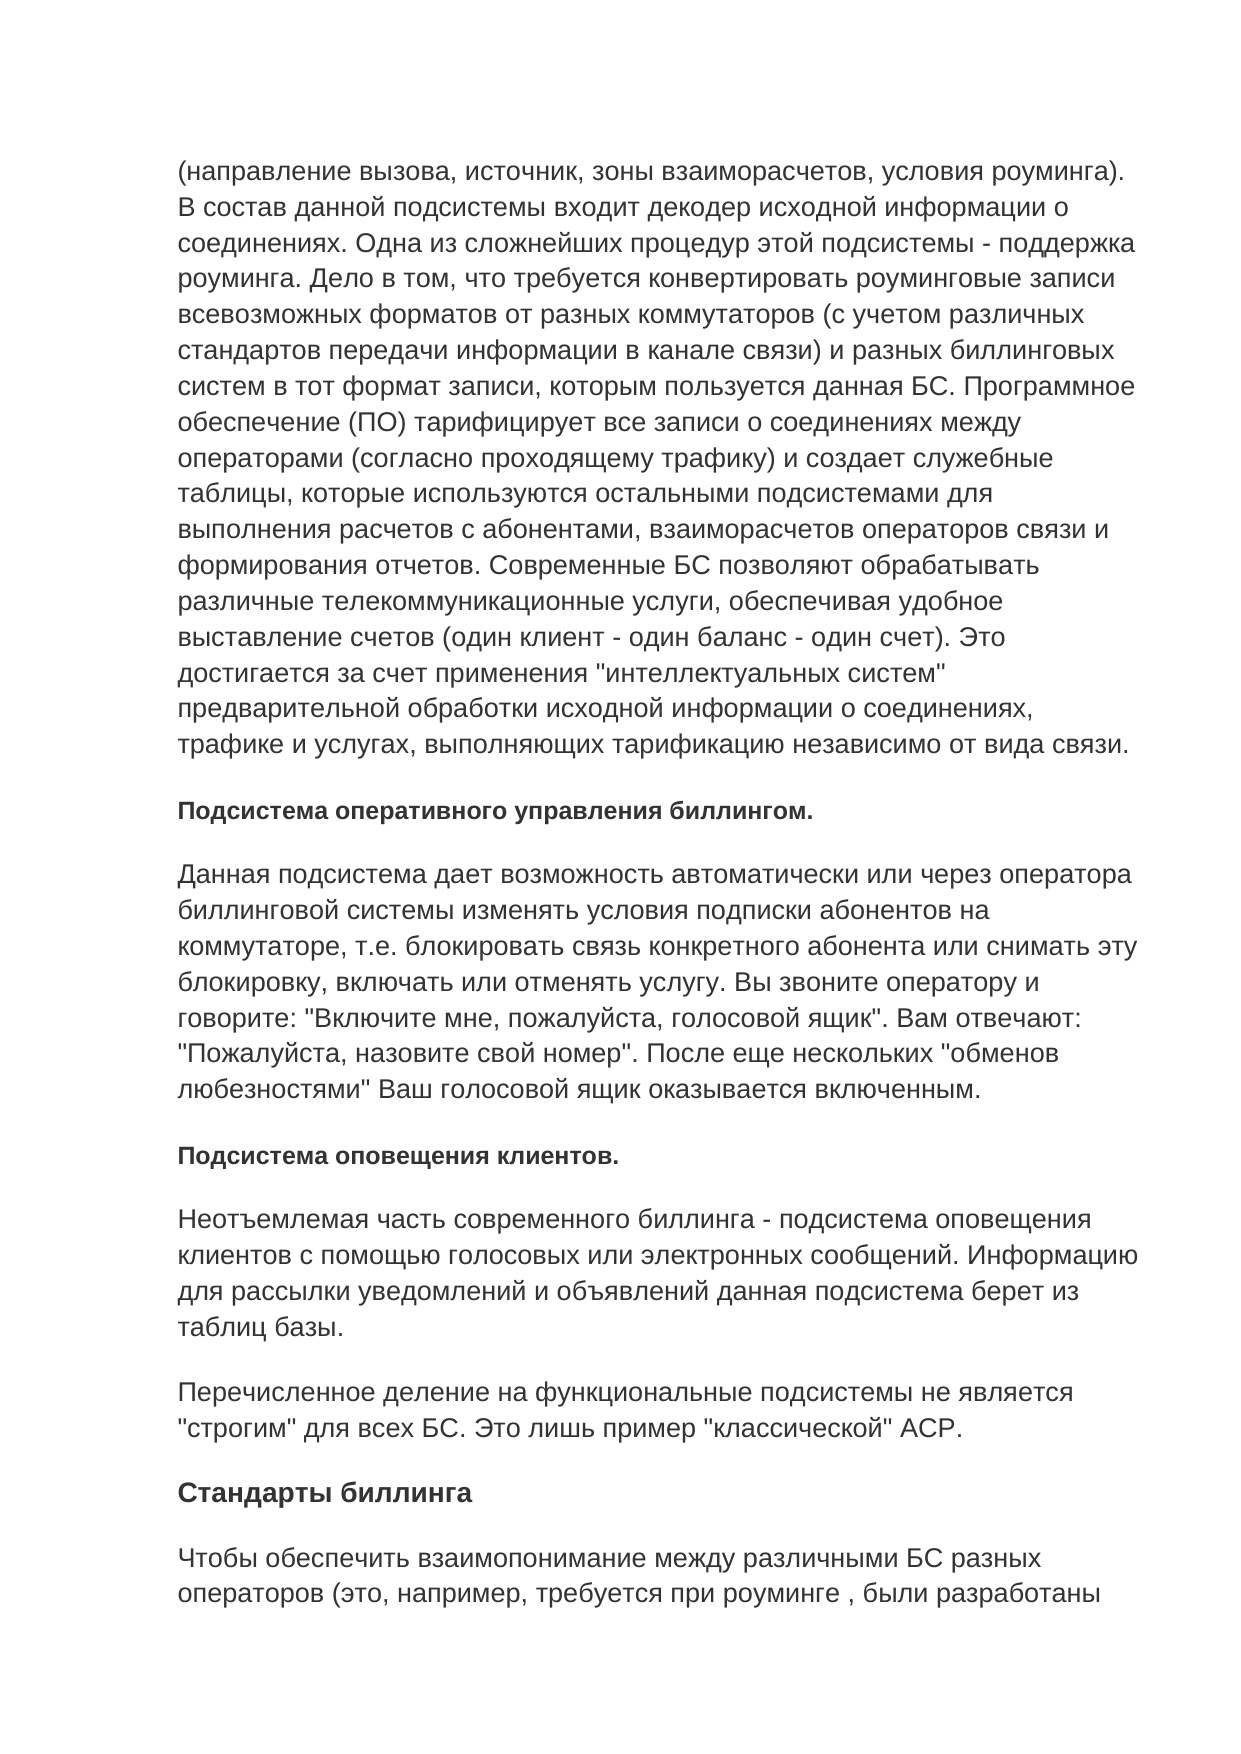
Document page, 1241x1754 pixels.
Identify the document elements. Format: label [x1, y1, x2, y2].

table_header [174, 118, 1148, 1612]
